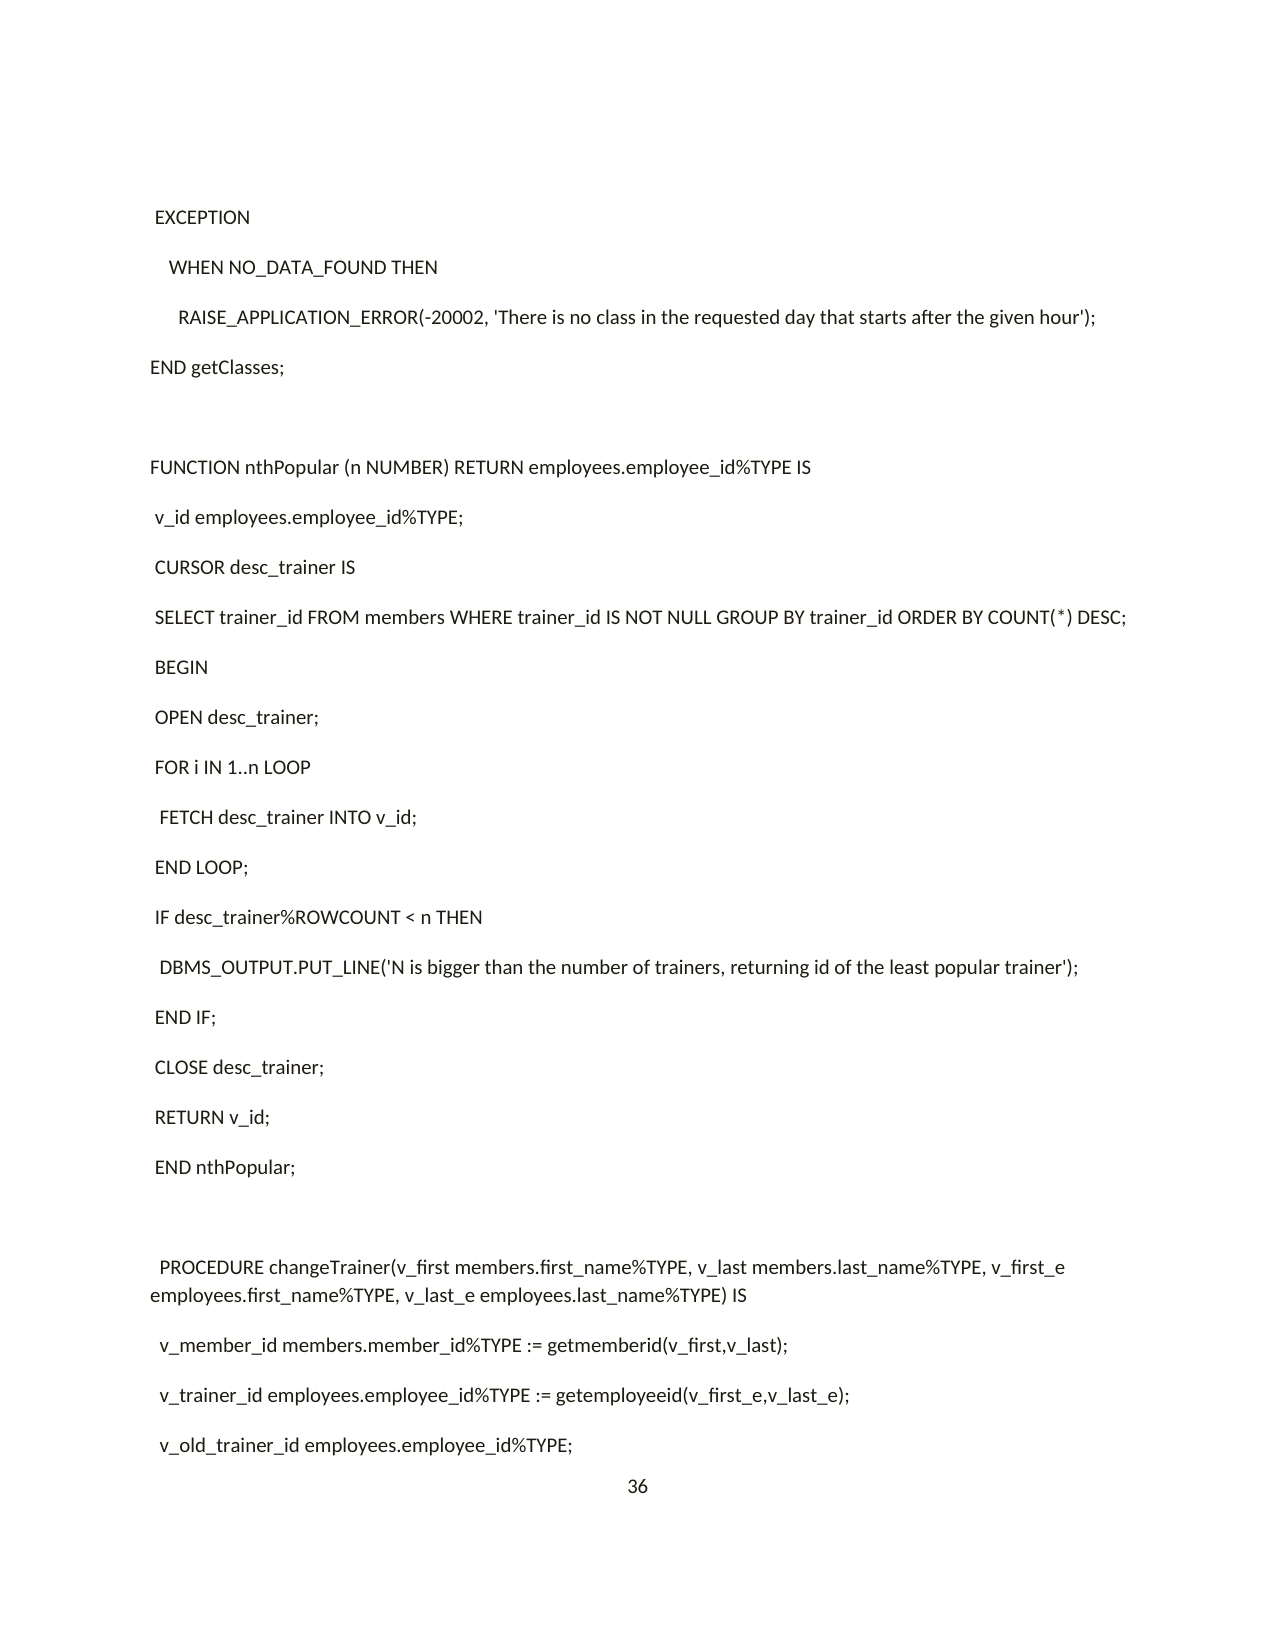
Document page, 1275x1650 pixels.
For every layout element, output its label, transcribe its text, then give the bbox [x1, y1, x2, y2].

text v_id employees.employee_id%TYPE; [150, 504, 1130, 529]
text PROCEDURE changeTrainer(v_first members.first_name%TYPE, v_last members.last_name%TYPE, v_first_e employees.first_name%TYPE, v_last_e employees.last_name%TYPE) IS [150, 1254, 1130, 1308]
text BEGIN [150, 654, 1130, 679]
text END IF; [150, 1004, 1130, 1029]
text EXCEPTION [150, 204, 1130, 229]
text SELECT trainer_id FROM members WHERE trainer_id IS NOT NULL GROUP BY trainer_id ORDER BY COUNT(*) DESC; [150, 604, 1130, 629]
text CURSOR desc_trainer IS [150, 554, 1130, 579]
text v_trainer_id employees.employee_id%TYPE := getemployeeid(v_first_e,v_last_e); [150, 1383, 1130, 1408]
text RAISE_APPLICATION_ERROR(-20002, 'There is no class in the requested day that starts after the given hour'); [150, 304, 1130, 329]
text v_member_id members.member_id%TYPE := getmemberid(v_first,v_last); [150, 1333, 1130, 1358]
text DBMS_OUTPUT.PUT_LINE('N is bigger than the number of trainers, returning id of the least popular trainer'); [150, 954, 1130, 979]
text WHEN NO_DATA_FOUND THEN [150, 254, 1130, 279]
text END LOOP; [150, 854, 1130, 879]
text CLOSE desc_trainer; [150, 1054, 1130, 1079]
text FETCH desc_trainer INTO v_id; [150, 804, 1130, 829]
text v_old_trainer_id employees.employee_id%TYPE; [150, 1433, 1130, 1458]
text FUNCTION nthPopular (n NUMBER) RETURN employees.employee_id%TYPE IS [150, 454, 1130, 479]
text IF desc_trainer%ROWCOUNT < n THEN [150, 904, 1130, 929]
text OPEN desc_trainer; [150, 704, 1130, 729]
text FOR i IN 1..n LOOP [150, 754, 1130, 779]
text END getClasses; [150, 354, 1130, 379]
text END nthPopular; [150, 1154, 1130, 1179]
text RETURN v_id; [150, 1104, 1130, 1129]
